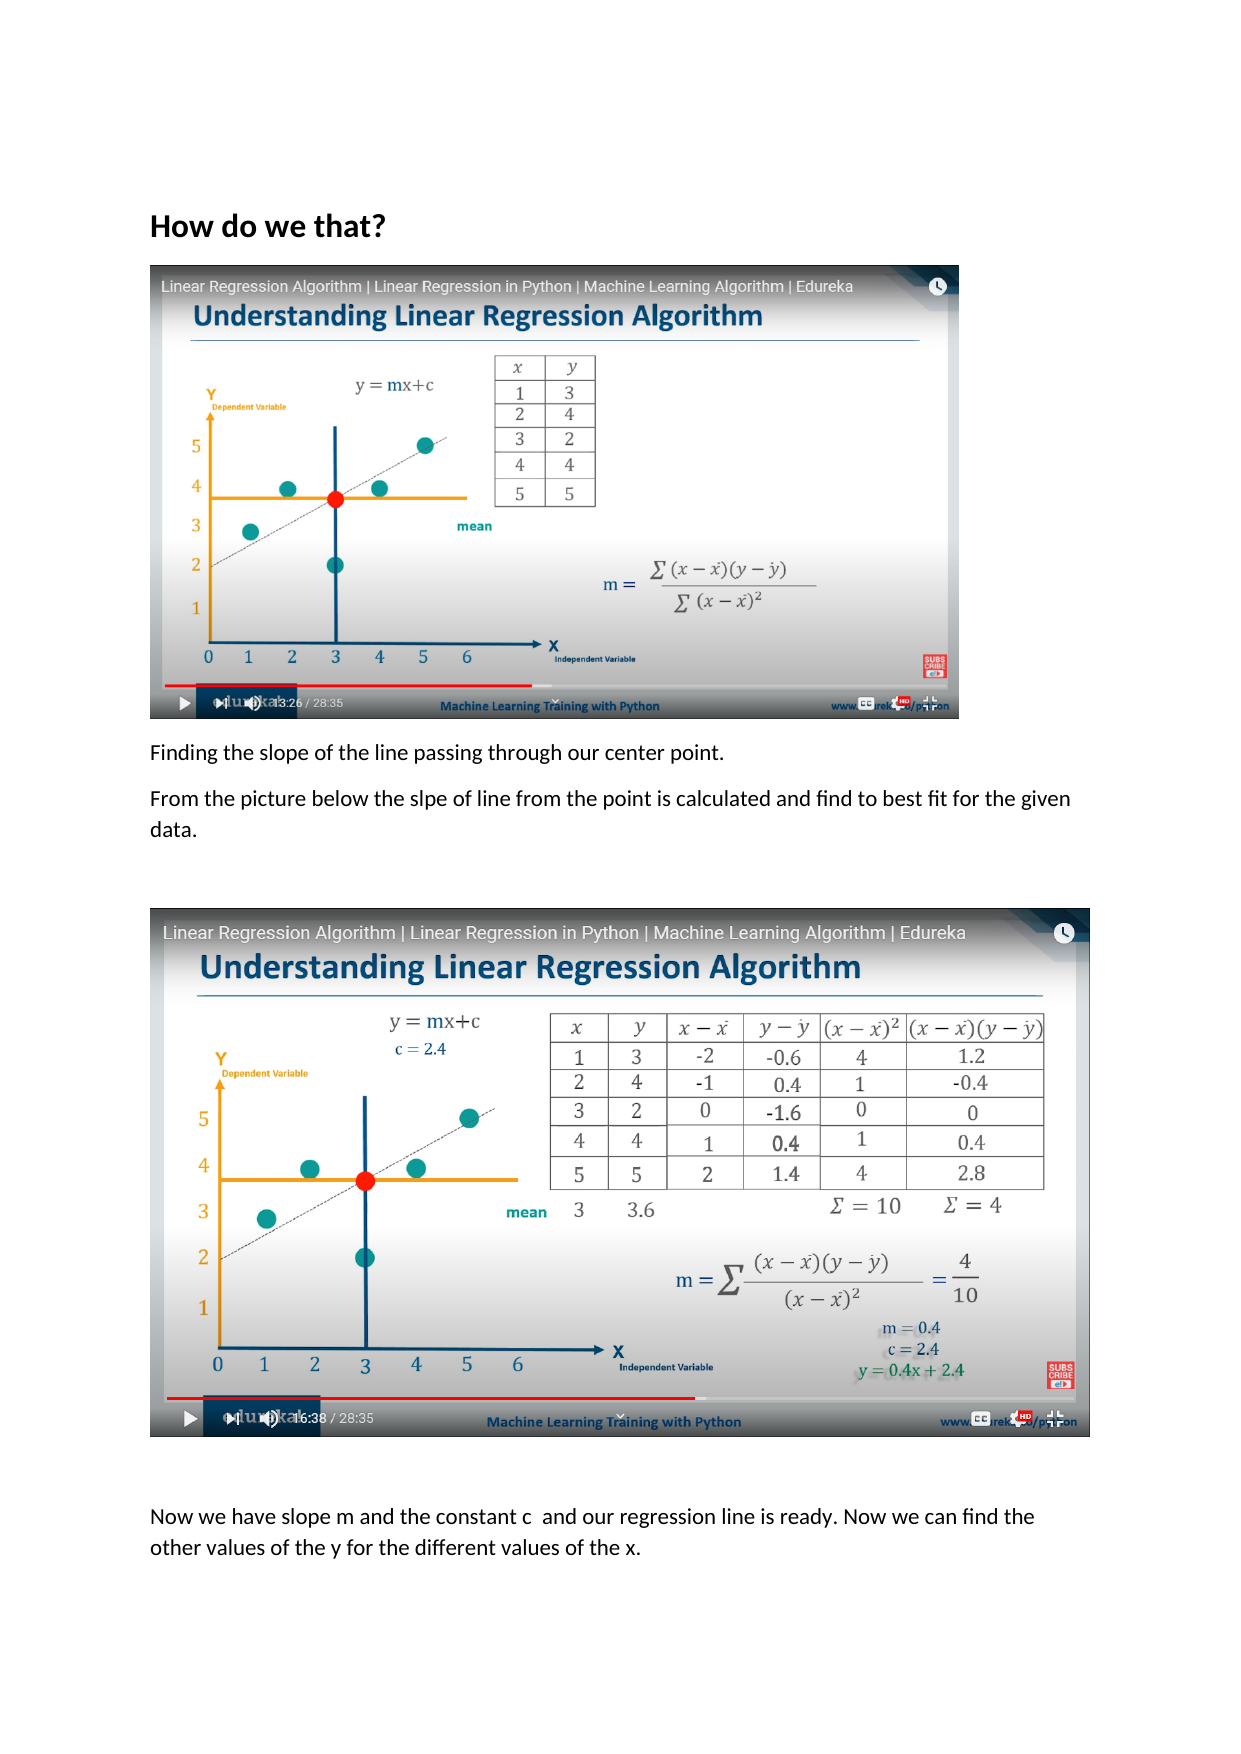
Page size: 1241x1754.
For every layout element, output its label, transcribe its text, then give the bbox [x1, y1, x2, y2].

text From the picture below the slpe of line from the point is calculated and find to best fit for the given data. [150, 784, 1090, 843]
picture [150, 908, 1090, 1437]
text Now we have slope m and the constant c and our regression line is ready. Now we can find the other values of the y for the different values of the x. [150, 1502, 1090, 1561]
picture [150, 265, 959, 719]
text How do we that? [150, 205, 1090, 245]
text Finding the slope of the line passing through our center point. [150, 738, 1090, 766]
